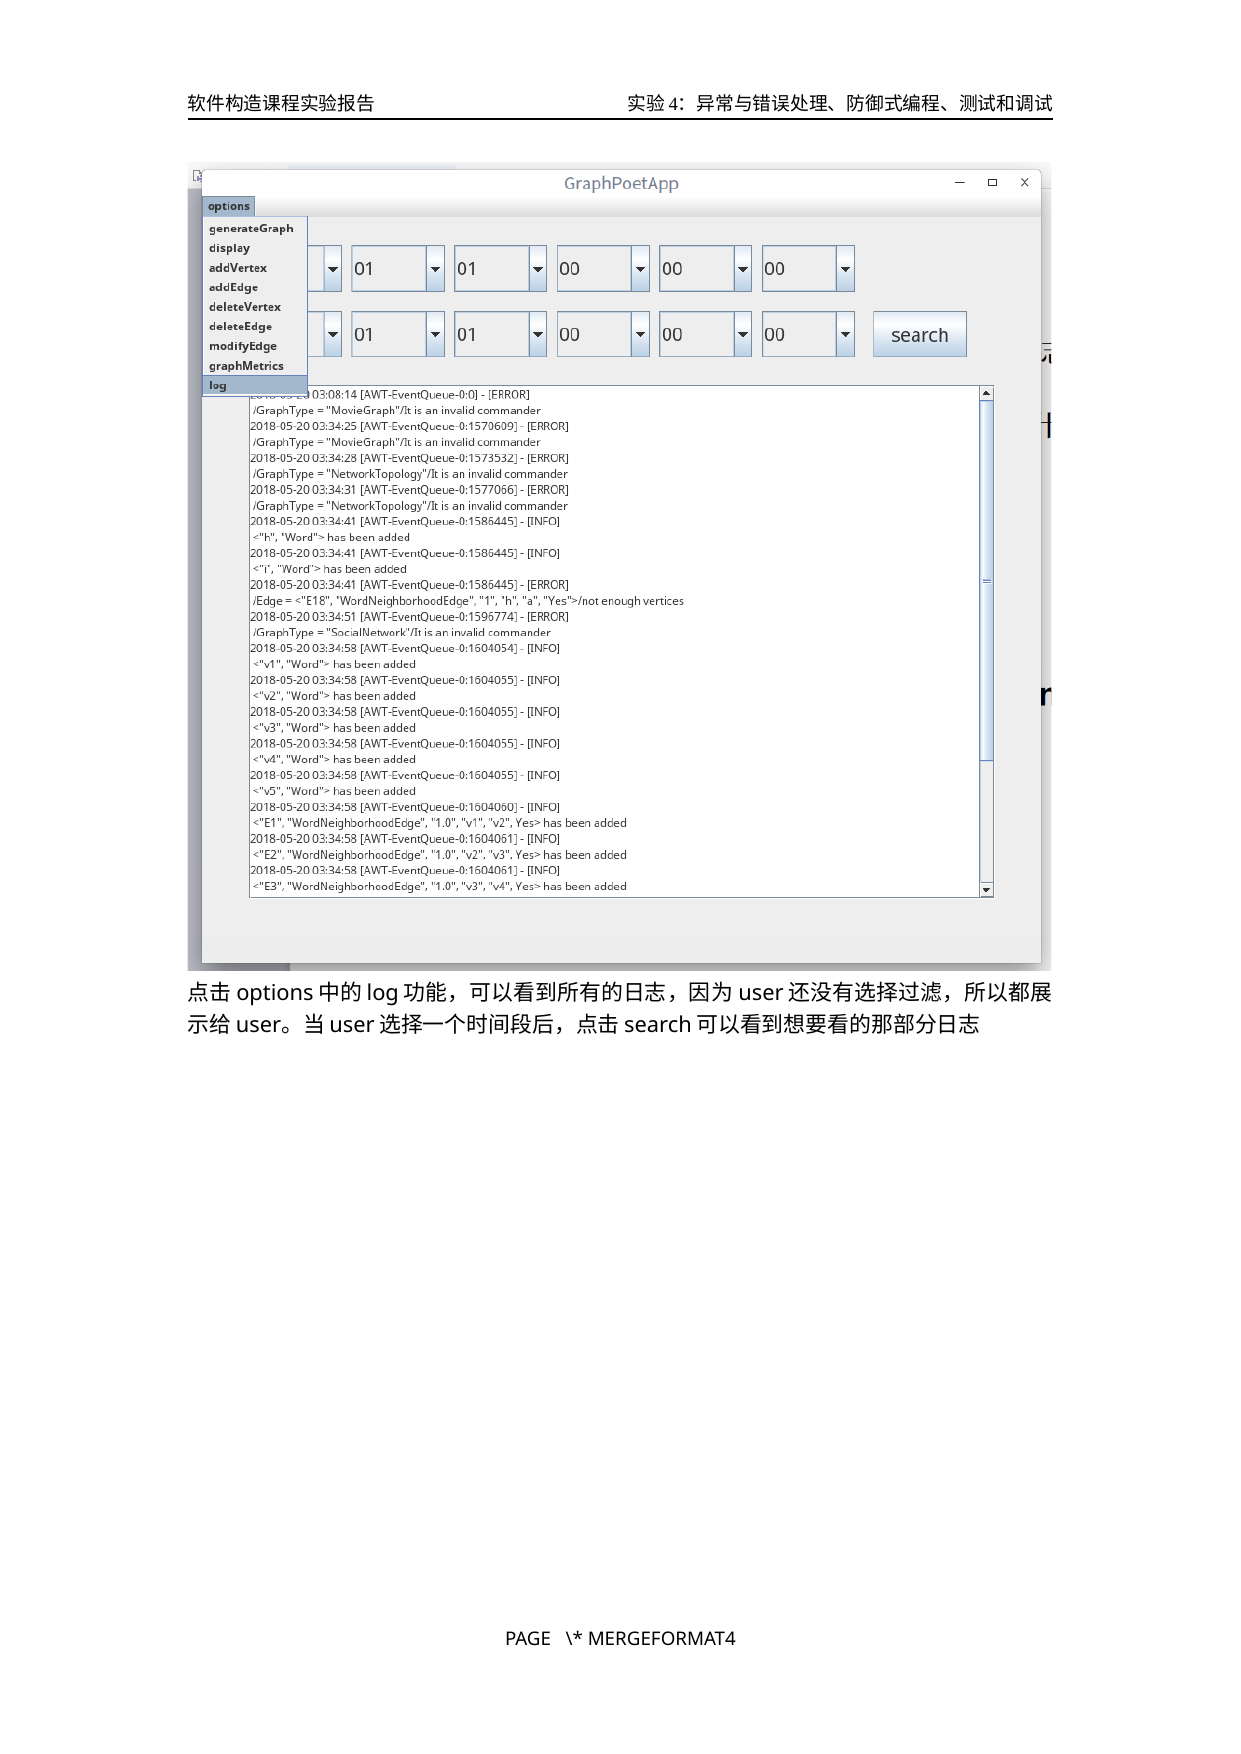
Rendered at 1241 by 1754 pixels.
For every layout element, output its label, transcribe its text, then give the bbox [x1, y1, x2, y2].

picture [187, 162, 1052, 971]
text 点击options中的log功能，可以看到所有的日志，因为user还没有选择过滤，所以都展示给user。当user选择一个时间段后，点击search可以看到想要看的那部分日志 [187, 974, 1053, 1039]
